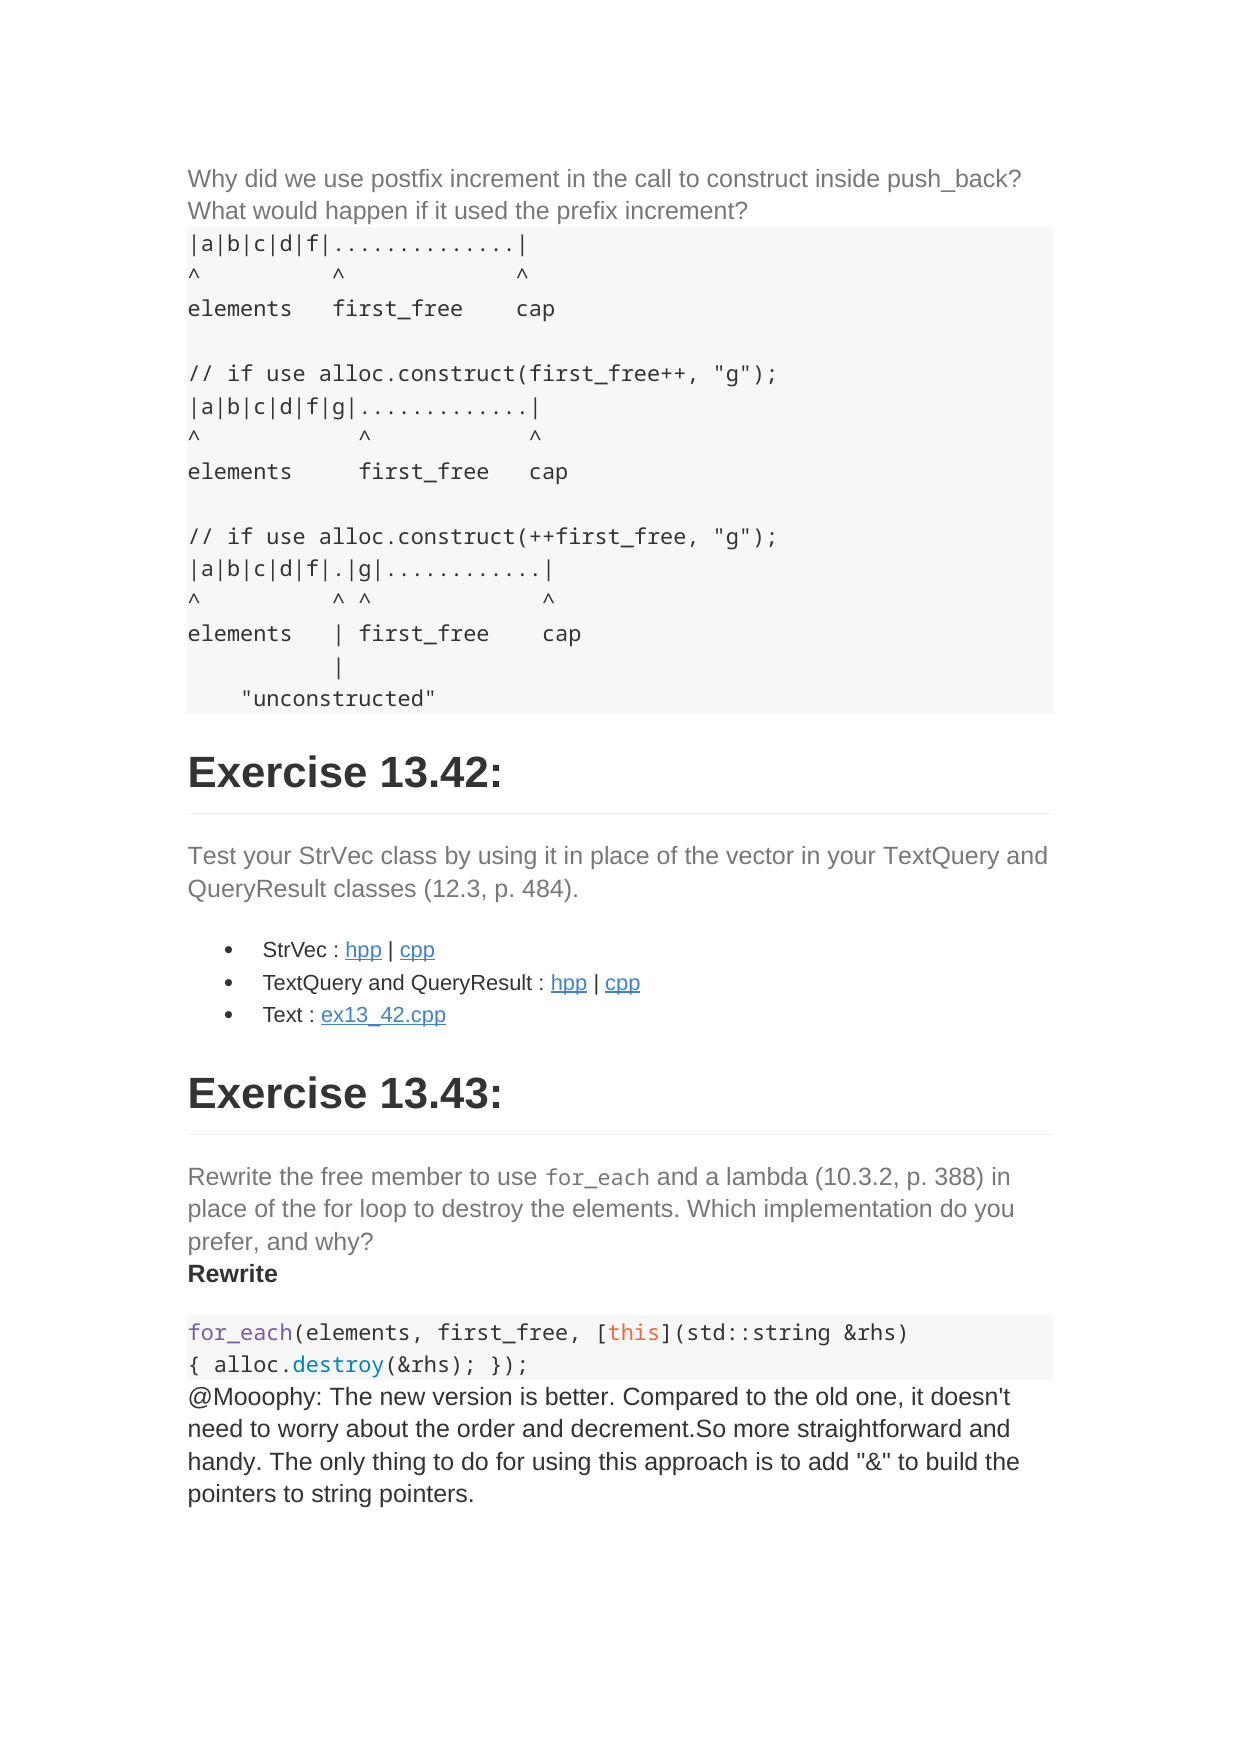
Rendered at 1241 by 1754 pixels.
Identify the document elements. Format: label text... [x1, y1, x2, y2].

list TextQuery and QueryResult : hpp | cpp [225, 966, 1053, 998]
text for_each(elements, first_free, [this](std::string &rhs){ alloc.destroy(&rhs); }); [187, 1315, 1053, 1380]
list Text : ex13_42.cpp [225, 998, 1053, 1031]
text ^ ^ ^ ^ [187, 584, 1053, 617]
text ^ ^ ^ [187, 422, 1053, 454]
subtitle Exercise 13.43: [187, 1060, 1053, 1135]
text elements first_free cap [187, 292, 1053, 324]
text "unconstructed" [187, 682, 1053, 714]
text // if use alloc.construct(first_free++, "g"); [187, 357, 1053, 389]
text |a|b|c|d|f|g|.............| [187, 389, 1053, 422]
text ^ ^ ^ [187, 259, 1053, 292]
list StrVec : hpp | cpp [225, 933, 1053, 966]
text @Mooophy: The new version is better. Compared to the old one, it doesn't need to worry about the order and decrement.So more straightforward and handy. The only thing to do for using this approach is to add "&" to build the pointers to string pointers. [187, 1380, 1053, 1510]
text |a|b|c|d|f|..............| [187, 227, 1053, 259]
text Rewrite the free member to use for_each and a lambda (10.3.2, p. 388) in place of the for loop to destroy the elements. Which implementation do you prefer, and why? [187, 1160, 1053, 1258]
text // if use alloc.construct(++first_free, "g"); [187, 519, 1053, 552]
text elements first_free cap [187, 454, 1053, 487]
text |a|b|c|d|f|.|g|............| [187, 552, 1053, 584]
text Test your StrVec class by using it in place of the vector in your TextQuery and QueryResult classes (12.3, p. 484). [187, 839, 1053, 904]
text Why did we use postfix increment in the call to construct inside push_back? What would happen if it used the prefix increment? [187, 162, 1053, 227]
text | [187, 649, 1053, 682]
text Rewrite [187, 1258, 1053, 1290]
subtitle Exercise 13.42: [187, 739, 1053, 814]
text elements | first_free cap [187, 617, 1053, 649]
